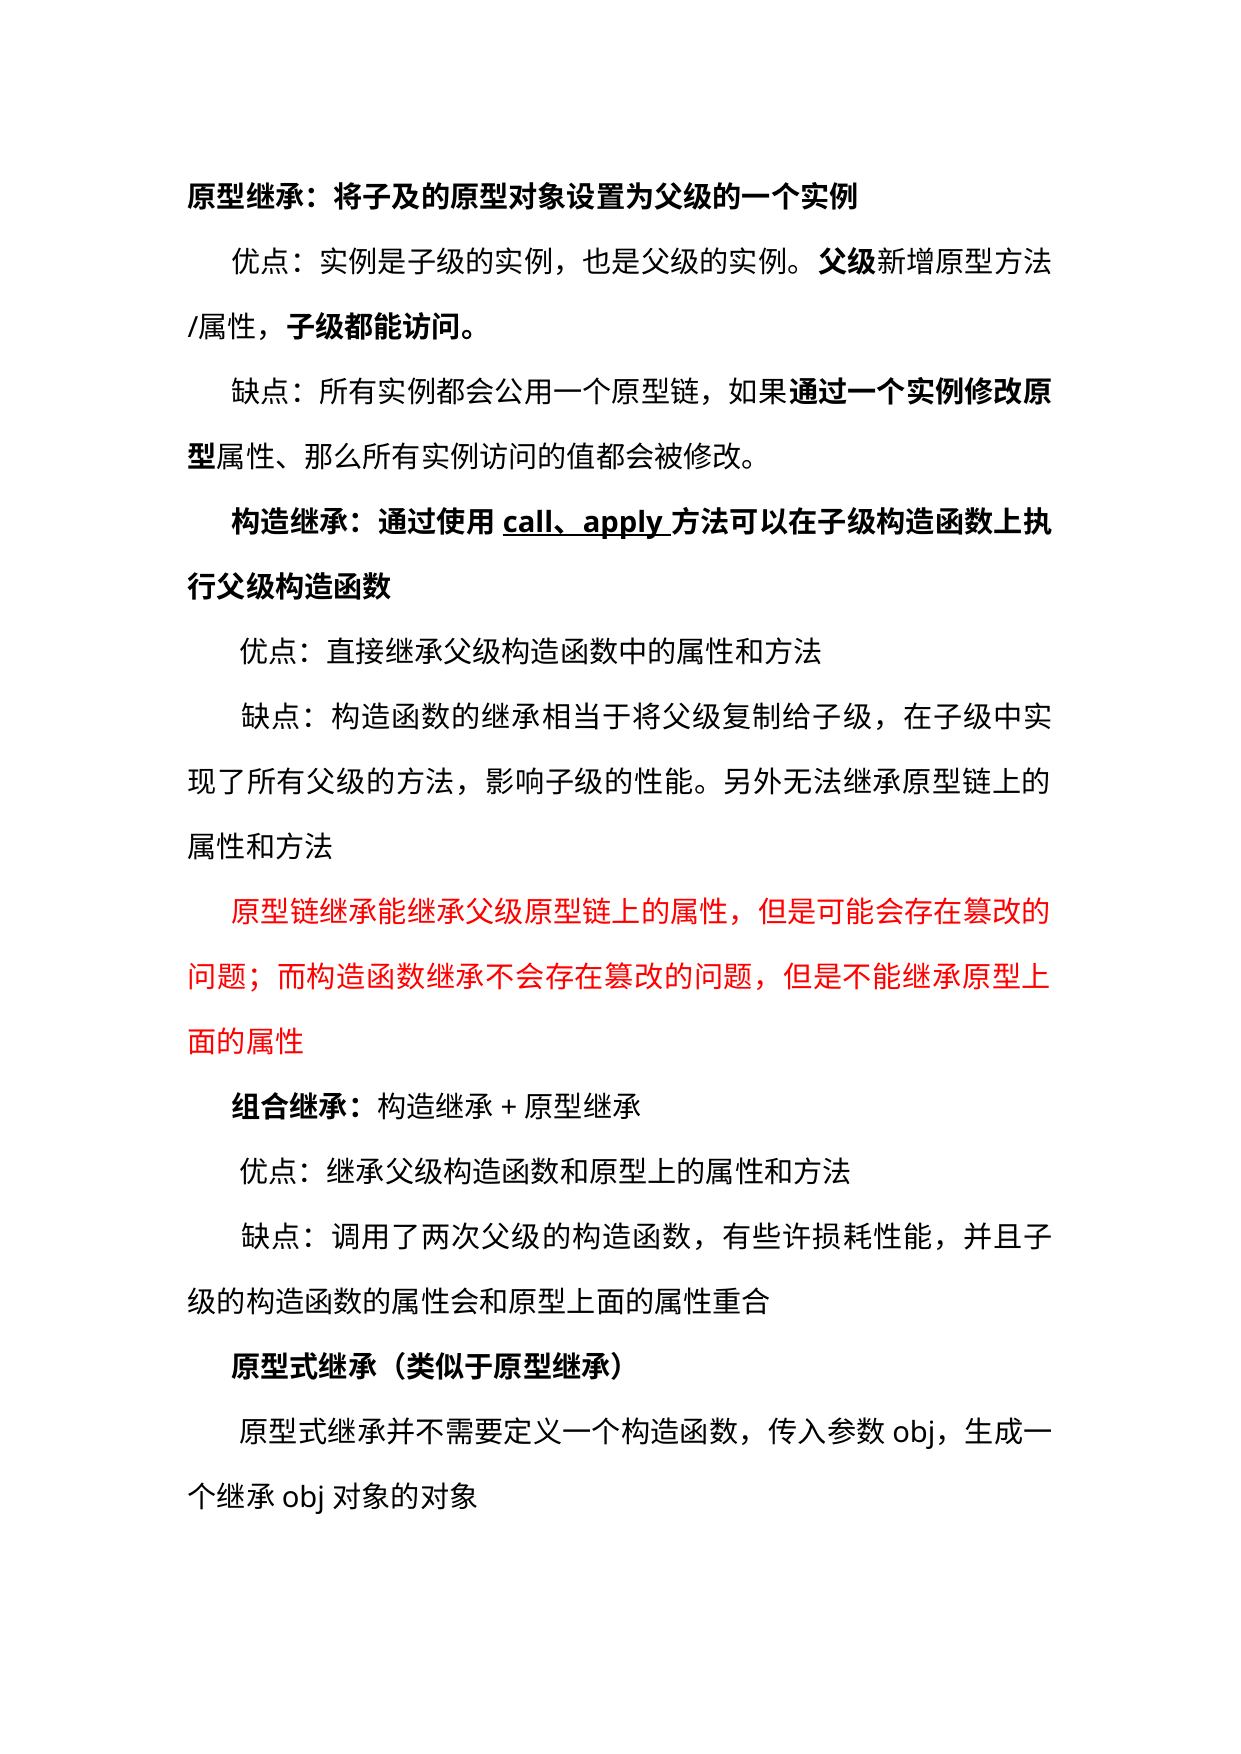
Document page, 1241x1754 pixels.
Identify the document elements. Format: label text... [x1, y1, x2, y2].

list 原型继承：将子及的原型对象设置为父级的一个实例 [187, 162, 1053, 227]
list 优点：直接继承父级构造函数中的属性和方法 [187, 617, 1053, 682]
list 缺点：所有实例都会公用一个原型链，如果通过一个实例修改原型属性、那么所有实例访问的值都会被修改。 [187, 357, 1053, 487]
list 优点：实例是子级的实例，也是父级的实例。父级新增原型方法/属性，子级都能访问。 [187, 227, 1053, 357]
list 原型链继承能继承父级原型链上的属性，但是可能会存在篡改的问题；而构造函数继承不会存在篡改的问题，但是不能继承原型上面的属性 [187, 877, 1053, 1072]
list 组合继承：构造继承 + 原型继承 [187, 1072, 1053, 1137]
list 构造继承：通过使用 call、apply 方法可以在子级构造函数上执行父级构造函数 [187, 487, 1053, 617]
list 缺点：构造函数的继承相当于将父级复制给子级，在子级中实现了所有父级的方法，影响子级的性能。另外无法继承原型链上的属性和方法 [187, 682, 1053, 877]
list 原型式继承并不需要定义一个构造函数，传入参数obj，生成一个继承 obj 对象的对象 [187, 1397, 1053, 1527]
list 原型式继承（类似于原型继承） [187, 1332, 1053, 1397]
list 缺点：调用了两次父级的构造函数，有些许损耗性能，并且子级的构造函数的属性会和原型上面的属性重合 [187, 1202, 1053, 1332]
list 优点：继承父级构造函数和原型上的属性和方法 [187, 1137, 1053, 1202]
